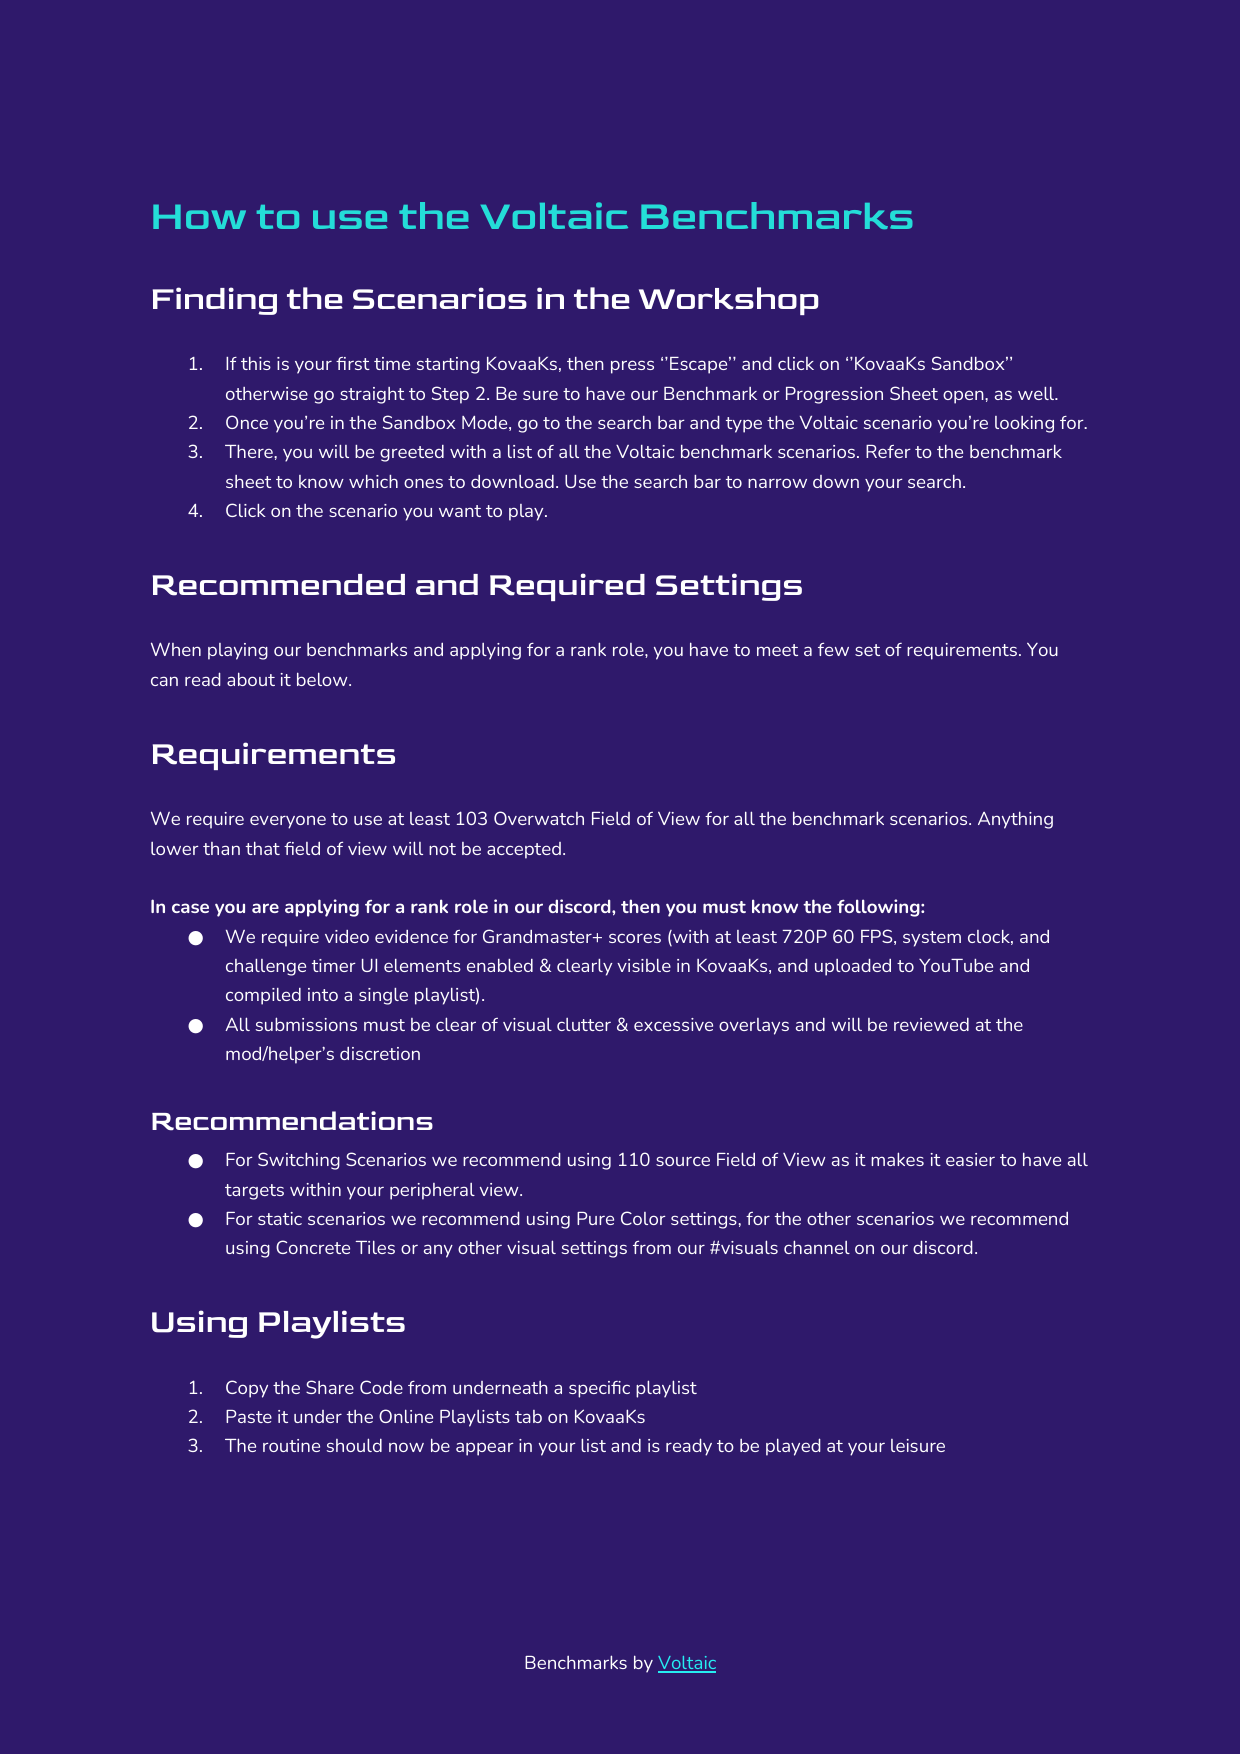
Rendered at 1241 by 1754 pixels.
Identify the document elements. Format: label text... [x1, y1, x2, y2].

list Click on the scenario you want to play. [187, 498, 1090, 524]
list For Switching Scenarios we recommend using 110 source Field of View as it makes it easier to have all targets within your peripheral view. [187, 1148, 1090, 1203]
list The routine should now be appear in your list and is ready to be played at your leisure [187, 1434, 1090, 1459]
subtitle Recommendations [150, 1104, 1090, 1139]
subtitle Finding the Scenarios in the Workshop [150, 279, 1090, 319]
subtitle Using Playlists [150, 1303, 1090, 1343]
list For static scenarios we recommend using Pure Color settings, for the other scenarios we recommend using Concrete Tiles or any other visual settings from our #visuals channel on our discord. [187, 1206, 1090, 1261]
text In case you are applying for a rank role in our discord, then you must know the following: [150, 895, 1090, 920]
list Paste it under the Online Playlists tab on KovaaKs [187, 1404, 1090, 1430]
list There, you will be greeted with a list of all the Voltaic benchmark scenarios. Refer to the benchmark sheet to know which ones to download. Use the search bar to narrow down your search. [187, 440, 1090, 495]
list All submissions must be clear of visual clutter & excessive overlays and will be reviewed at the mod/helper’s discretion [187, 1012, 1090, 1067]
subtitle Recommended and Required Settings [150, 565, 1090, 605]
subtitle Requirements [150, 734, 1090, 774]
subtitle How to use the Voltaic Benchmarks [150, 192, 1090, 242]
list If this is your first time starting KovaaKs, then press ‘’Escape’’ and click on ‘’KovaaKs Sandbox’’ otherwise go straight to Step 2. Be sure to have our Benchmark or Progression Sheet open, as well. [187, 352, 1090, 407]
text We require everyone to use at least 103 Overwatch Field of View for all the benchmark scenarios. Anything lower than that field of view will not be accepted. [150, 807, 1090, 862]
list Copy the Share Code from underneath a specific playlist [187, 1375, 1090, 1401]
list We require video evidence for Grandmaster+ scores (with at least 720P 60 FPS, system clock, and challenge timer UI elements enabled & clearly visible in KovaaKs, and uploaded to YouTube and compiled into a single playlist). [187, 924, 1090, 1008]
list Once you’re in the Sandbox Mode, go to the search bar and type the Voltaic scenario you’re looking for. [187, 410, 1090, 436]
text When playing our benchmarks and applying for a rank role, you have to meet a few set of requirements. You can read about it below. [150, 638, 1090, 693]
